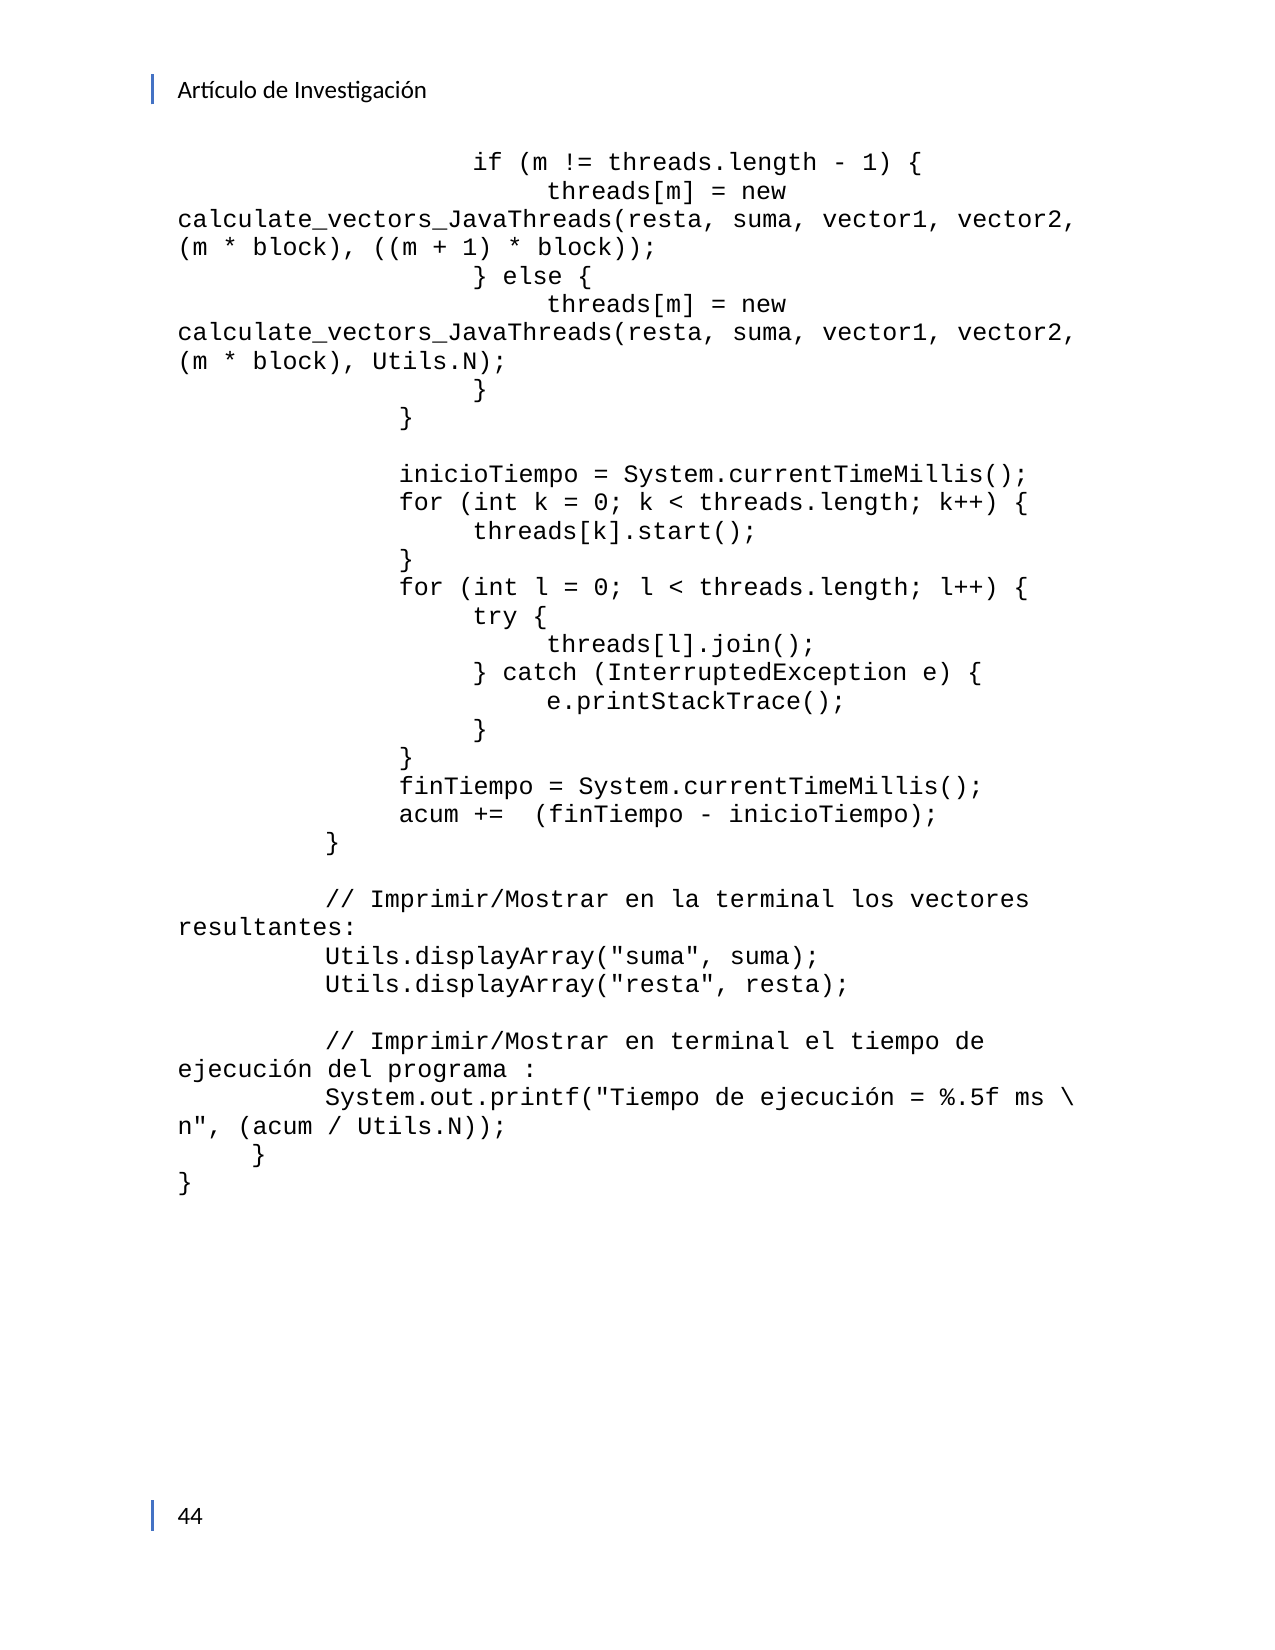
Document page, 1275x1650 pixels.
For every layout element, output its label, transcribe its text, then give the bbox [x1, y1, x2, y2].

text System.out.printf("Tiempo de ejecución = %.5f ms \n", (acum / Utils.N)); [177, 1085, 1098, 1142]
text if (m != threads.length - 1) { [177, 150, 1098, 178]
text e.printStackTrace(); [177, 688, 1098, 717]
text } [177, 1142, 1098, 1170]
text Utils.displayArray("suma", suma); [177, 943, 1098, 972]
text } else { [177, 263, 1098, 292]
text threads[l].join(); [177, 632, 1098, 660]
text // Imprimir/Mostrar en terminal el tiempo de ejecución del programa : [177, 1028, 1098, 1085]
text threads[k].start(); [177, 518, 1098, 547]
text inicioTiempo = System.currentTimeMillis(); [177, 462, 1098, 490]
text } [177, 1170, 1098, 1198]
text acum += (finTiempo - inicioTiempo); [177, 802, 1098, 830]
text } [177, 830, 1098, 858]
text threads[m] = new calculate_vectors_JavaThreads(resta, suma, vector1, vector2, (m * block), ((m + 1) * block)); [177, 178, 1098, 263]
text } [177, 745, 1098, 773]
text // Imprimir/Mostrar en la terminal los vectores resultantes: [177, 887, 1098, 943]
text for (int l = 0; l < threads.length; l++) { [177, 575, 1098, 603]
text try { [177, 603, 1098, 632]
text Utils.displayArray("resta", resta); [177, 972, 1098, 1000]
text finTiempo = System.currentTimeMillis(); [177, 773, 1098, 802]
text } [177, 377, 1098, 405]
text } catch (InterruptedException e) { [177, 660, 1098, 688]
text for (int k = 0; k < threads.length; k++) { [177, 490, 1098, 518]
text threads[m] = new calculate_vectors_JavaThreads(resta, suma, vector1, vector2, (m * block), Utils.N); [177, 292, 1098, 377]
text } [177, 547, 1098, 575]
text } [177, 717, 1098, 745]
text } [177, 405, 1098, 433]
